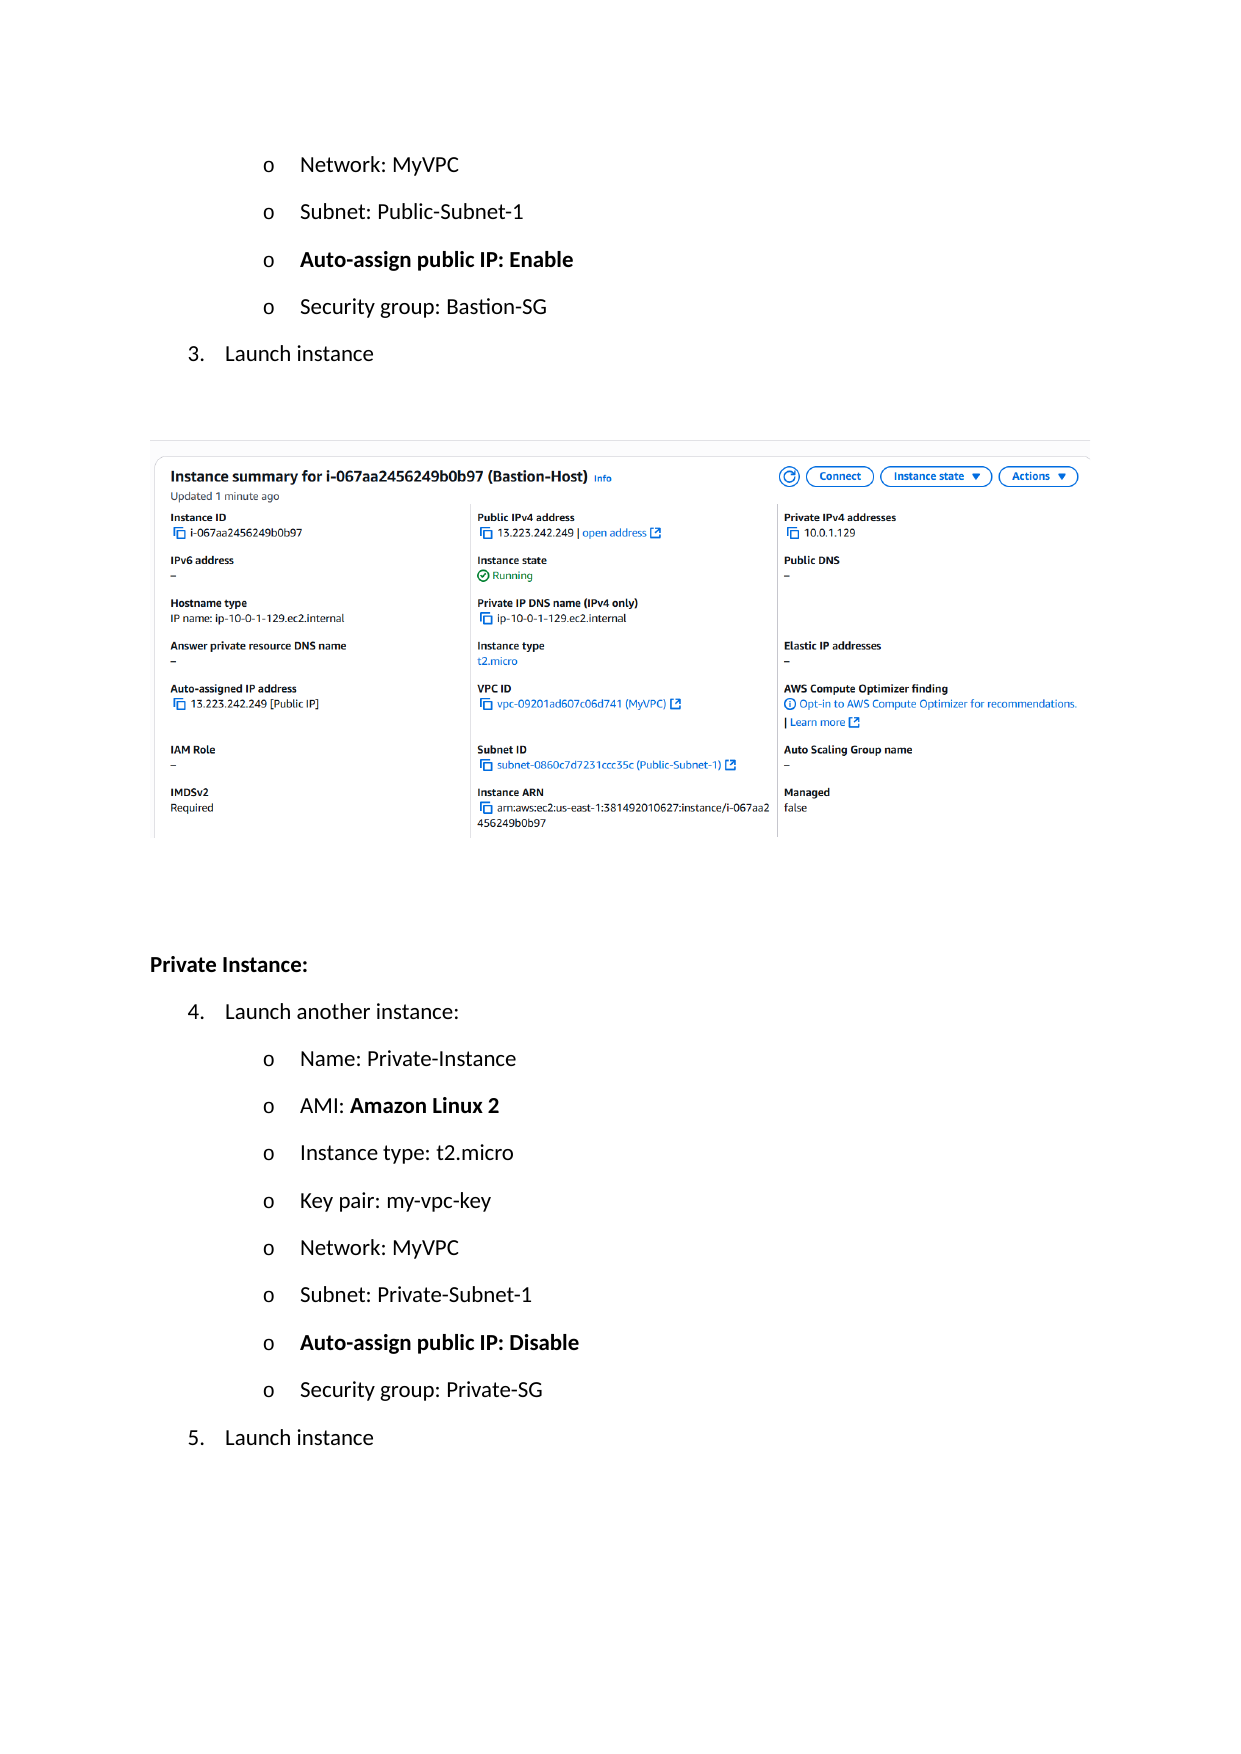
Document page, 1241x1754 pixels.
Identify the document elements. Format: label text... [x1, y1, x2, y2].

list Launch instance [187, 1423, 1090, 1451]
list Launch another instance: [187, 997, 1090, 1025]
list Instance type: t2.micro [262, 1138, 1090, 1167]
list Name: Private-Instance [262, 1044, 1090, 1072]
list AMI: Amazon Linux 2 [262, 1091, 1090, 1119]
list Security group: Private-SG [262, 1375, 1090, 1404]
list Network: MyVPC [262, 150, 1090, 178]
picture [150, 433, 1091, 838]
list Security group: Bastion-SG [262, 292, 1090, 321]
list Launch instance [187, 339, 1090, 368]
list Key pair: my-vpc-key [262, 1186, 1090, 1214]
text Private Instance: [150, 950, 1090, 978]
list Auto-assign public IP: Enable [262, 245, 1090, 273]
list Subnet: Public-Subnet-1 [262, 197, 1090, 226]
list Subnet: Private-Subnet-1 [262, 1281, 1090, 1309]
list Auto-assign public IP: Disable [262, 1328, 1090, 1357]
list Network: MyVPC [262, 1233, 1090, 1262]
